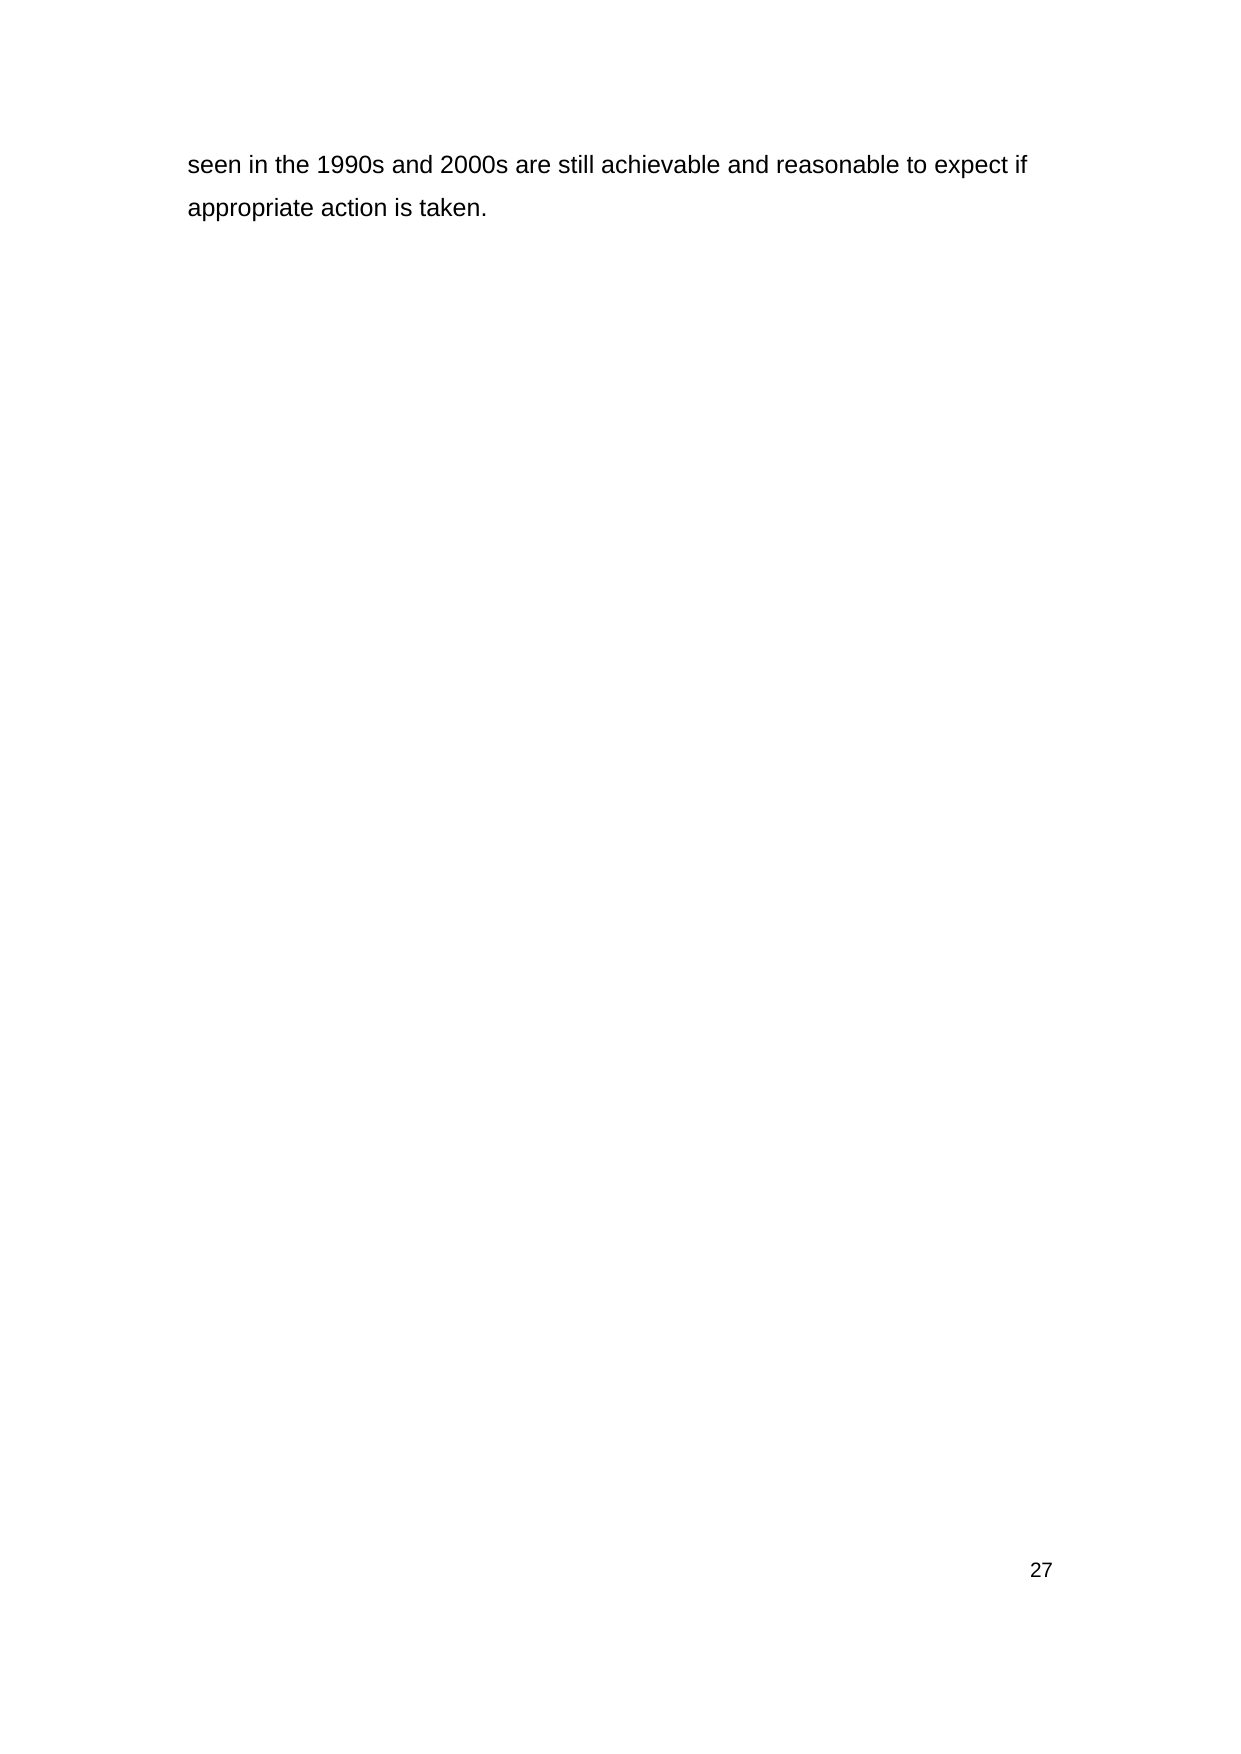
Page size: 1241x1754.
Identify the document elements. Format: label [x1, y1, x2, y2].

text [187, 150, 1053, 222]
